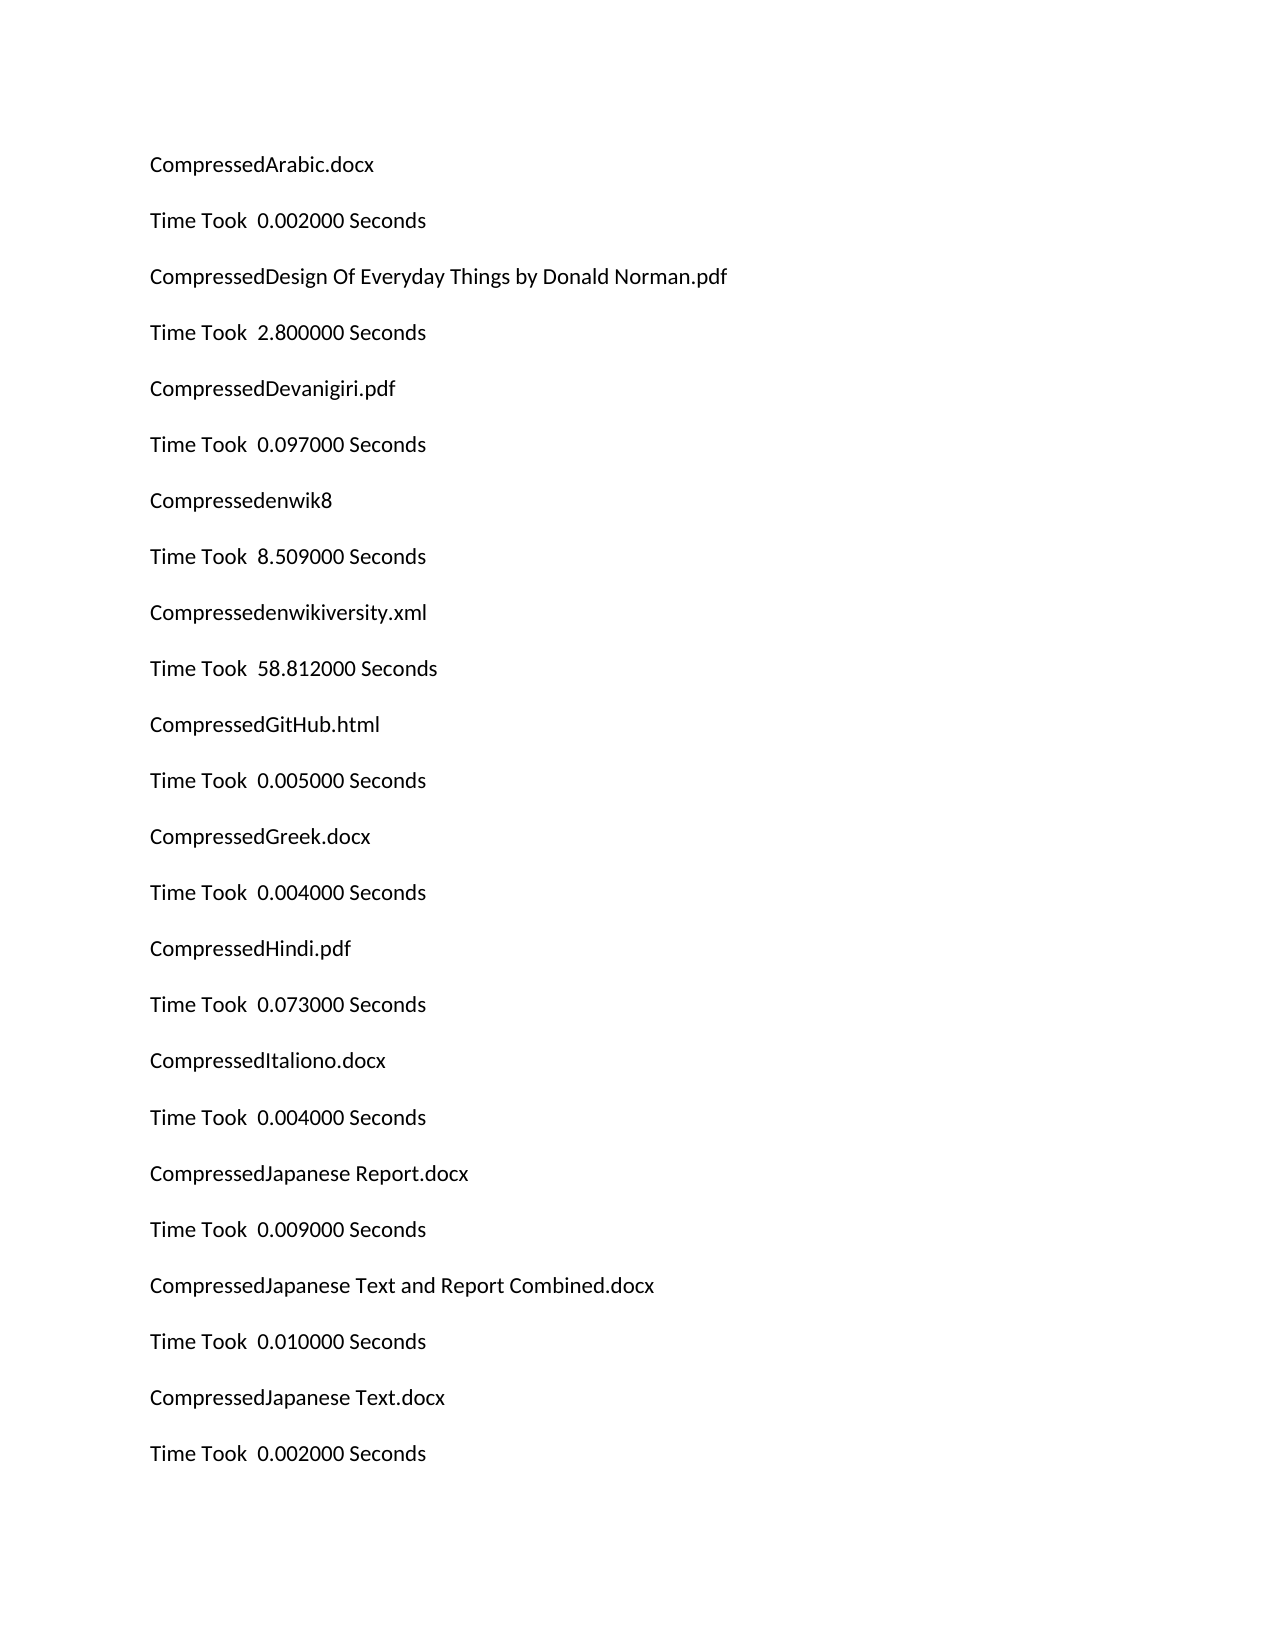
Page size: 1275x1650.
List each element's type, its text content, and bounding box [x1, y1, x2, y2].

text Time Took 0.097000 Seconds [150, 430, 1125, 458]
text Time Took 0.073000 Seconds [150, 991, 1125, 1019]
text Time Took 0.004000 Seconds [150, 1103, 1125, 1131]
text Time Took 0.009000 Seconds [150, 1215, 1125, 1243]
text CompressedArabic.docx [150, 150, 1125, 178]
text Compressedenwikiversity.xml [150, 598, 1125, 626]
text Time Took 8.509000 Seconds [150, 542, 1125, 570]
text CompressedJapanese Text.docx [150, 1383, 1125, 1411]
text Time Took 0.004000 Seconds [150, 878, 1125, 907]
text Time Took 0.010000 Seconds [150, 1327, 1125, 1355]
text CompressedGitHub.html [150, 710, 1125, 738]
text Time Took 0.002000 Seconds [150, 1439, 1125, 1467]
text Time Took 0.002000 Seconds [150, 206, 1125, 234]
text CompressedDesign Of Everyday Things by Donald Norman.pdf [150, 262, 1125, 290]
text CompressedJapanese Report.docx [150, 1159, 1125, 1187]
text CompressedItaliono.docx [150, 1047, 1125, 1075]
text Time Took 2.800000 Seconds [150, 318, 1125, 346]
text Compressedenwik8 [150, 486, 1125, 514]
text Time Took 0.005000 Seconds [150, 766, 1125, 794]
text Time Took 58.812000 Seconds [150, 654, 1125, 682]
text CompressedJapanese Text and Report Combined.docx [150, 1271, 1125, 1299]
text CompressedHindi.pdf [150, 934, 1125, 963]
text CompressedGreek.docx [150, 822, 1125, 851]
text CompressedDevanigiri.pdf [150, 374, 1125, 402]
